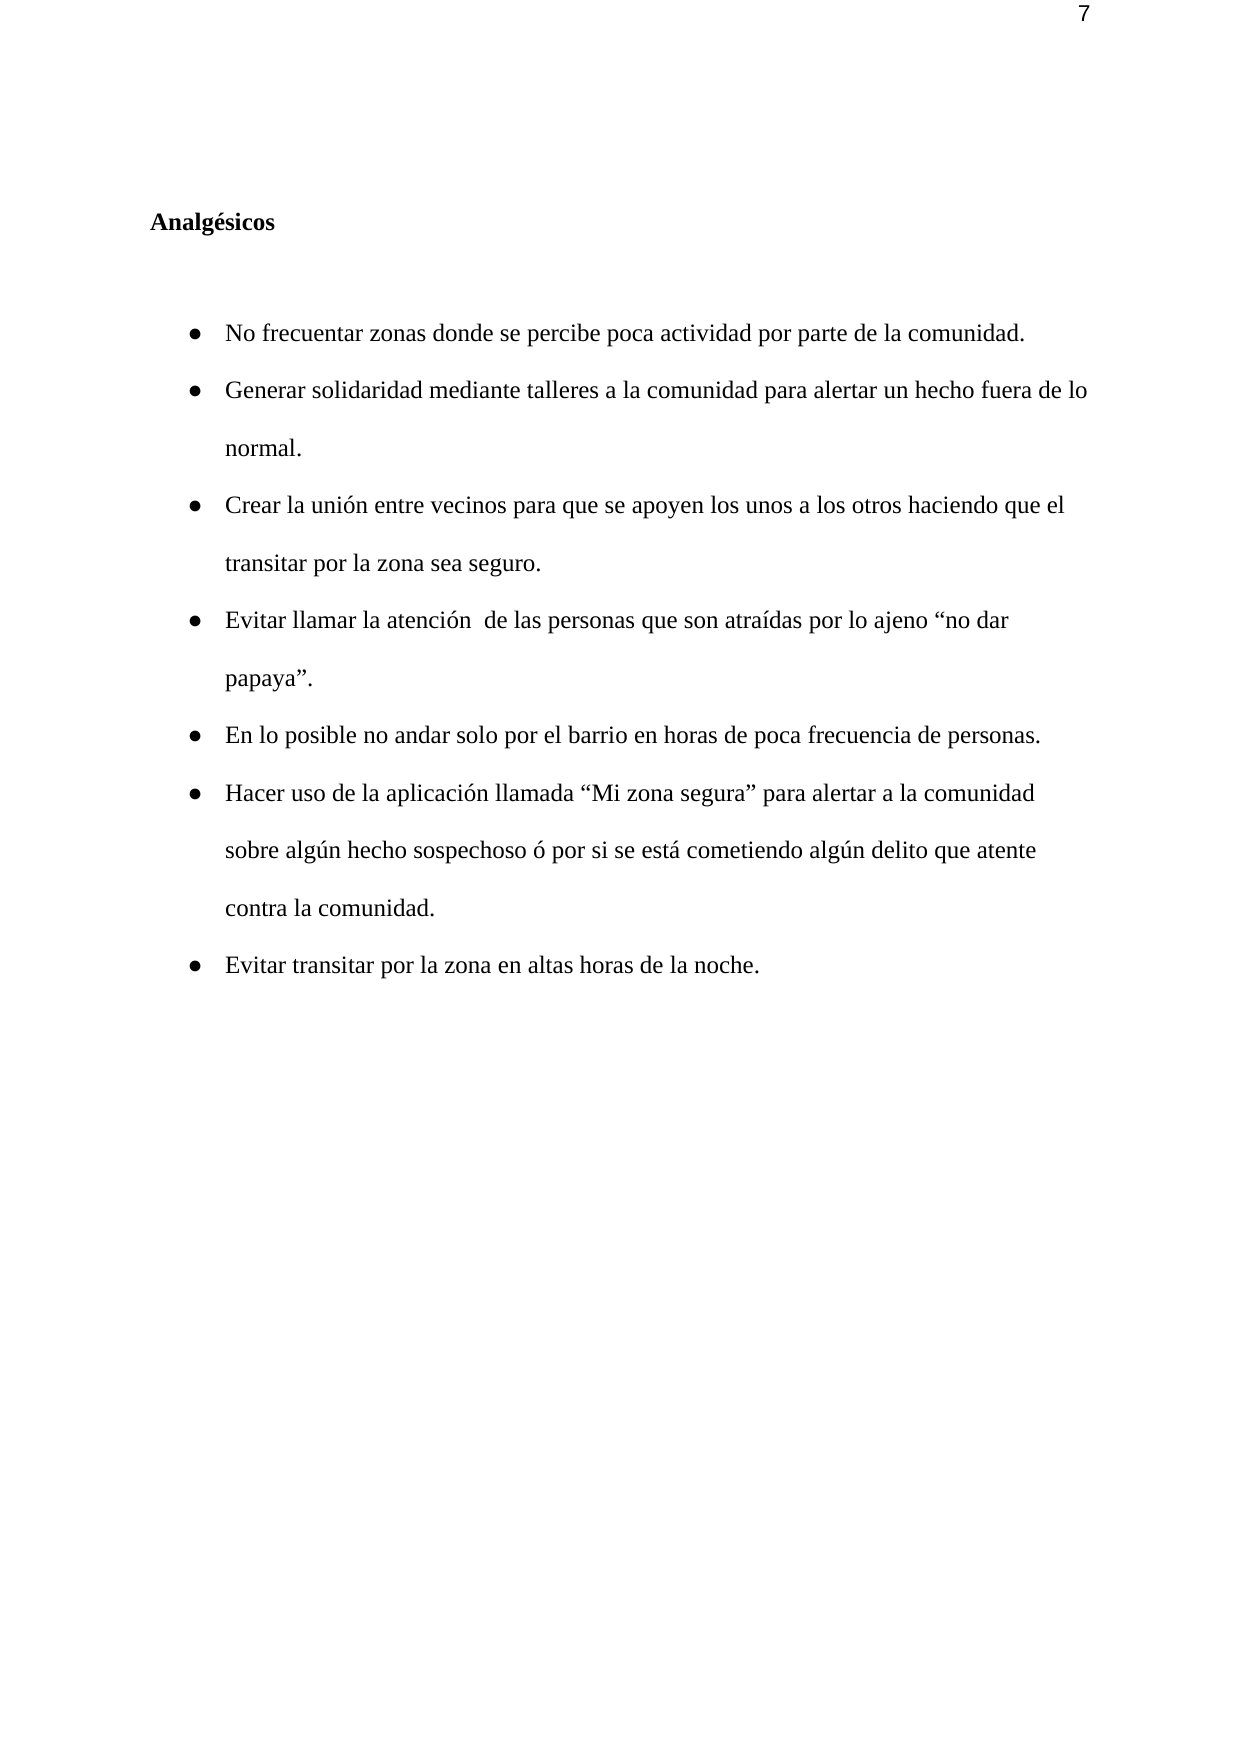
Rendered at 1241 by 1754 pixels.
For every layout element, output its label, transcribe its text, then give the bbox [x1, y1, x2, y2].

list No frecuentar zonas donde se percibe poca actividad por parte de la comunidad. [187, 318, 1090, 346]
list Evitar transitar por la zona en altas horas de la noche. [187, 950, 1090, 979]
list Generar solidaridad mediante talleres a la comunidad para alertar un hecho fuera de lo normal. [187, 375, 1090, 461]
list Hacer uso de la aplicación llamada “Mi zona segura” para alertar a la comunidad sobre algún hecho sospechoso ó por si se está cometiendo algún delito que atente contra la comunidad. [187, 778, 1090, 921]
list Evitar llamar la atención de las personas que son atraídas por lo ajeno “no dar papaya”. [187, 605, 1090, 691]
list Crear la unión entre vecinos para que se apoyen los unos a los otros haciendo que el transitar por la zona sea seguro. [187, 490, 1090, 576]
list En lo posible no andar solo por el barrio en horas de poca frecuencia de personas. [187, 720, 1090, 749]
text Analgésicos [150, 207, 1090, 236]
